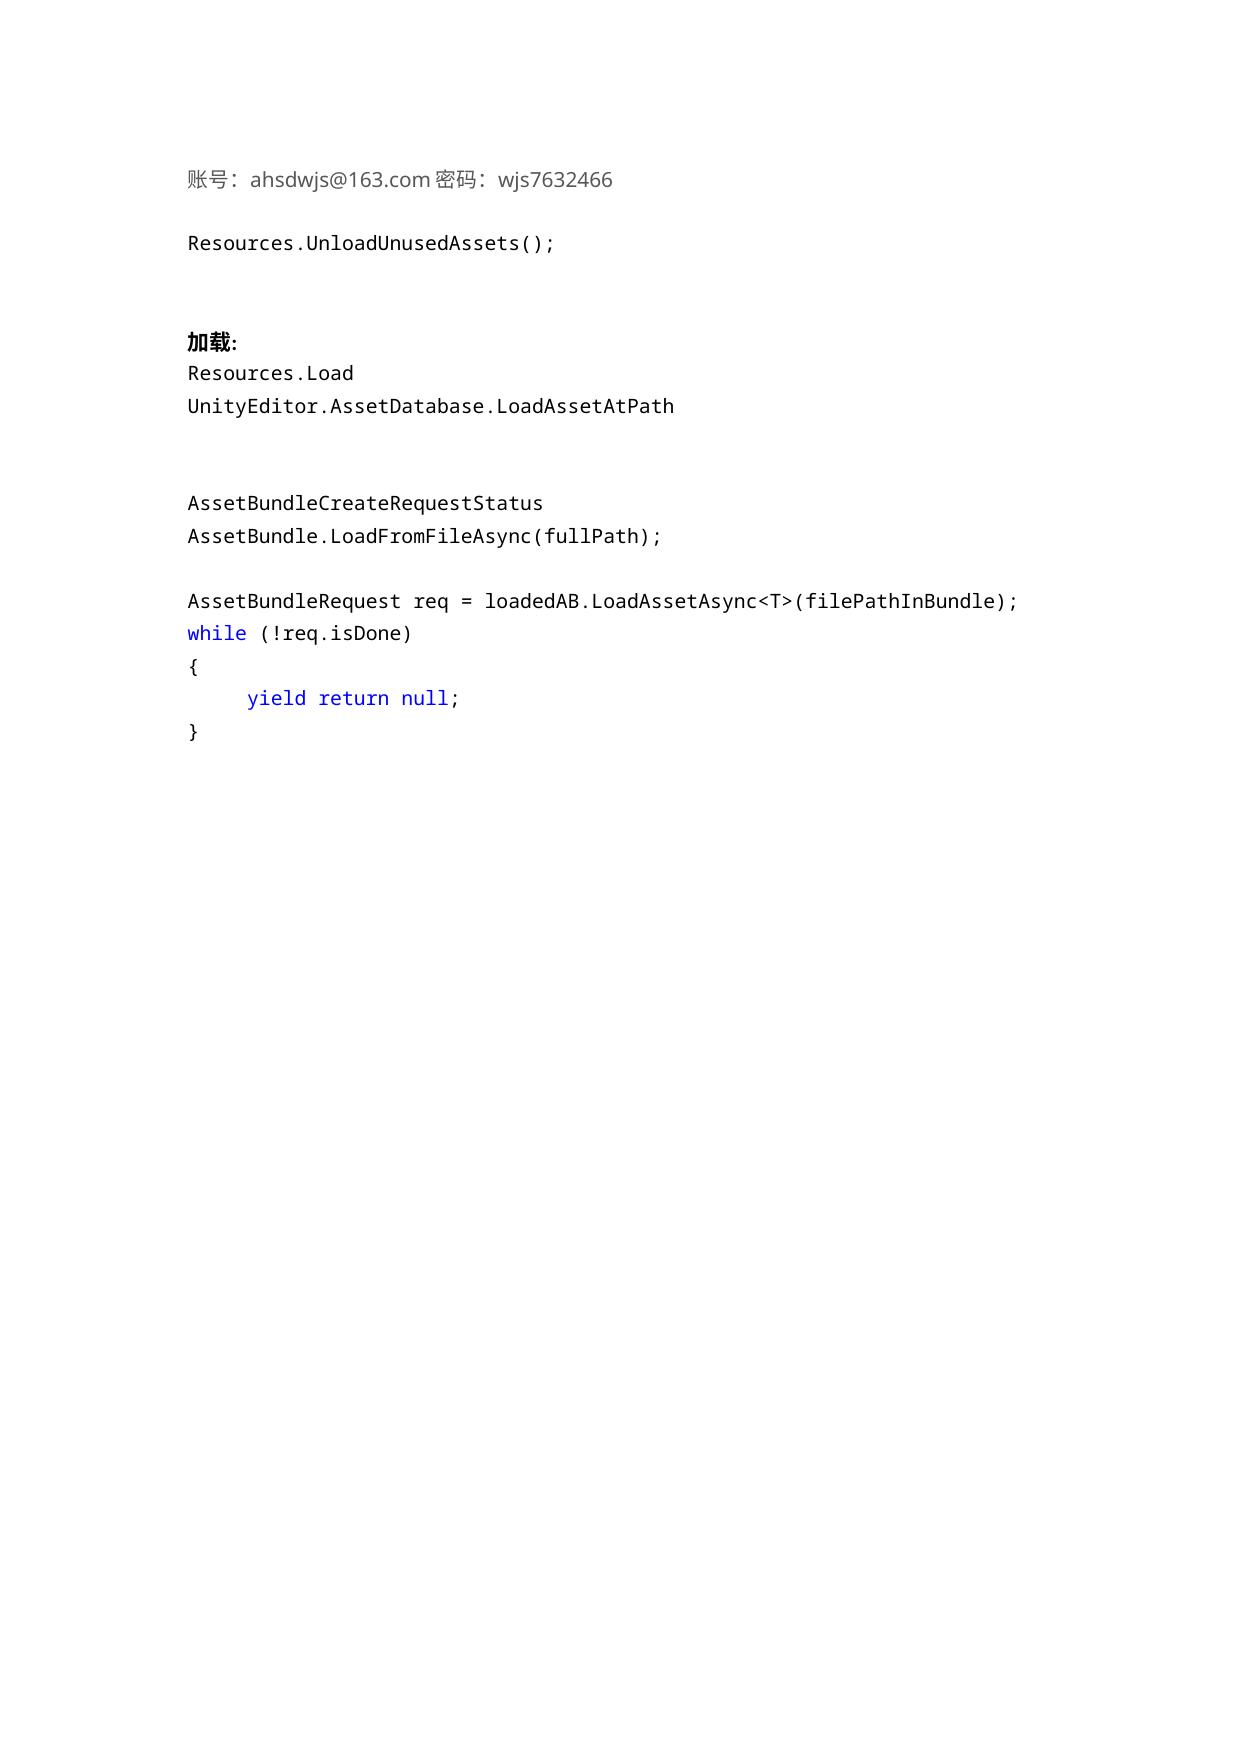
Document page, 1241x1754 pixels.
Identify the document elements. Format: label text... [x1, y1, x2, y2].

text UnityEditor.AssetDatabase.LoadAssetAtPath [187, 389, 1053, 422]
text Resources.UnloadUnusedAssets(); [187, 227, 1053, 259]
text AssetBundleRequest req = loadedAB.LoadAssetAsync<T>(filePathInBundle); [187, 584, 1053, 617]
text } [187, 714, 1053, 747]
text { [187, 649, 1053, 682]
text yield return null; [187, 682, 1053, 714]
text AssetBundleCreateRequestStatus [187, 487, 1053, 519]
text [187, 162, 1053, 194]
text while (!req.isDone) [187, 617, 1053, 649]
text 加载: [187, 324, 1053, 357]
text AssetBundle.LoadFromFileAsync(fullPath); [187, 519, 1053, 552]
text Resources.Load [187, 357, 1053, 389]
